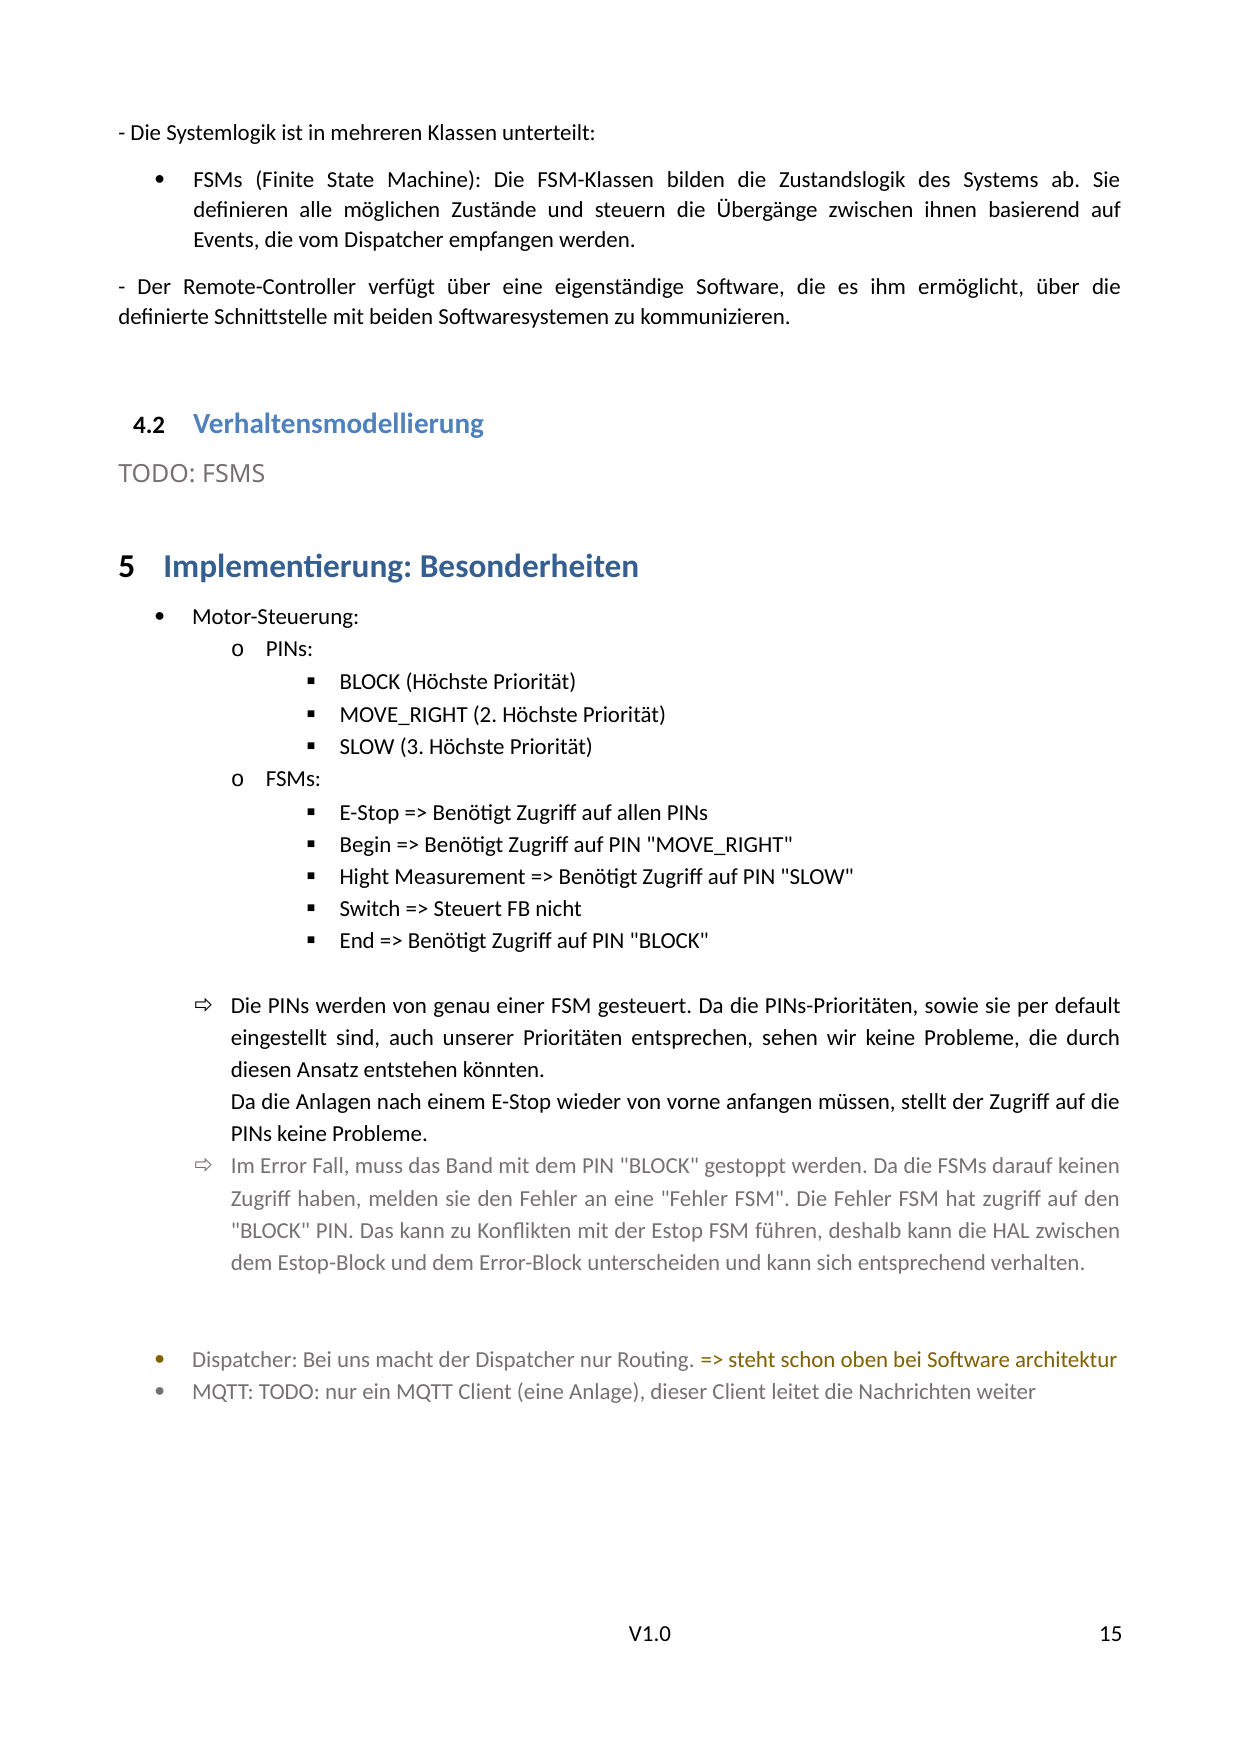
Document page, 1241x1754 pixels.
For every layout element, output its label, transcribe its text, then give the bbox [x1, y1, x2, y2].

list Switch => Steuert FB nicht [306, 894, 1122, 922]
list Dispatcher: Bei uns macht der Dispatcher nur Routing. => steht schon oben bei Software architektur [156, 1345, 1122, 1373]
list FSMs (Finite State Machine): Die FSM-Klassen bilden die Zustandslogik des Systems ab. Sie definieren alle möglichen Zustände und steuern die Übergänge zwischen ihnen basierend auf Events, die vom Dispatcher empfangen werden. [156, 165, 1122, 253]
list Im Error Fall, muss das Band mit dem PIN "BLOCK" gestoppt werden. Da die FSMs darauf keinen Zugriff haben, melden sie den Fehler an eine "Fehler FSM". Die Fehler FSM hat zugriff auf den "BLOCK" PIN. Das kann zu Konflikten mit der Estop FSM führen, deshalb kann die HAL zwischen dem Estop-Block und dem Error-Block unterscheiden und kann sich entsprechend verhalten. [193, 1152, 1122, 1276]
subtitle Implementierung: Besonderheiten [118, 545, 1122, 586]
list PINs: [231, 634, 1122, 663]
list Motor-Steuerung: [156, 602, 1122, 630]
list BLOCK (Höchste Priorität) [306, 667, 1122, 696]
list MOVE_RIGHT (2. Höchste Priorität) [306, 700, 1122, 728]
list MQTT: TODO: nur ein MQTT Client (eine Anlage), dieser Client leitet die Nachrichten weiter [156, 1377, 1122, 1405]
text - Der Remote-Controller verfügt über eine eigenständige Software, die es ihm ermöglicht, über die definierte Schnittstelle mit beiden Softwaresystemen zu kommunizieren. [118, 272, 1122, 331]
list Hight Measurement => Benötigt Zugriff auf PIN "SLOW" [306, 862, 1122, 890]
list SLOW (3. Höchste Priorität) [306, 732, 1122, 760]
text TODO: FSMS [118, 456, 1122, 490]
list Begin => Benötigt Zugriff auf PIN "MOVE_RIGHT" [306, 830, 1122, 858]
subtitle Verhaltensmodellierung [133, 405, 1122, 441]
text Da die Anlagen nach einem E-Stop wieder von vorne anfangen müssen, stellt der Zugriff auf die PINs keine Probleme. [231, 1087, 1122, 1147]
text - Die Systemlogik ist in mehreren Klassen unterteilt: [118, 118, 1122, 146]
list E-Stop => Benötigt Zugriff auf allen PINs [306, 798, 1122, 826]
list FSMs: [231, 764, 1122, 793]
list Die PINs werden von genau einer FSM gesteuert. Da die PINs-Prioritäten, sowie sie per default eingestellt sind, auch unserer Prioritäten entsprechen, sehen wir keine Probleme, die durch diesen Ansatz entstehen könnten. [193, 991, 1122, 1083]
list End => Benötigt Zugriff auf PIN "BLOCK" [306, 926, 1122, 954]
